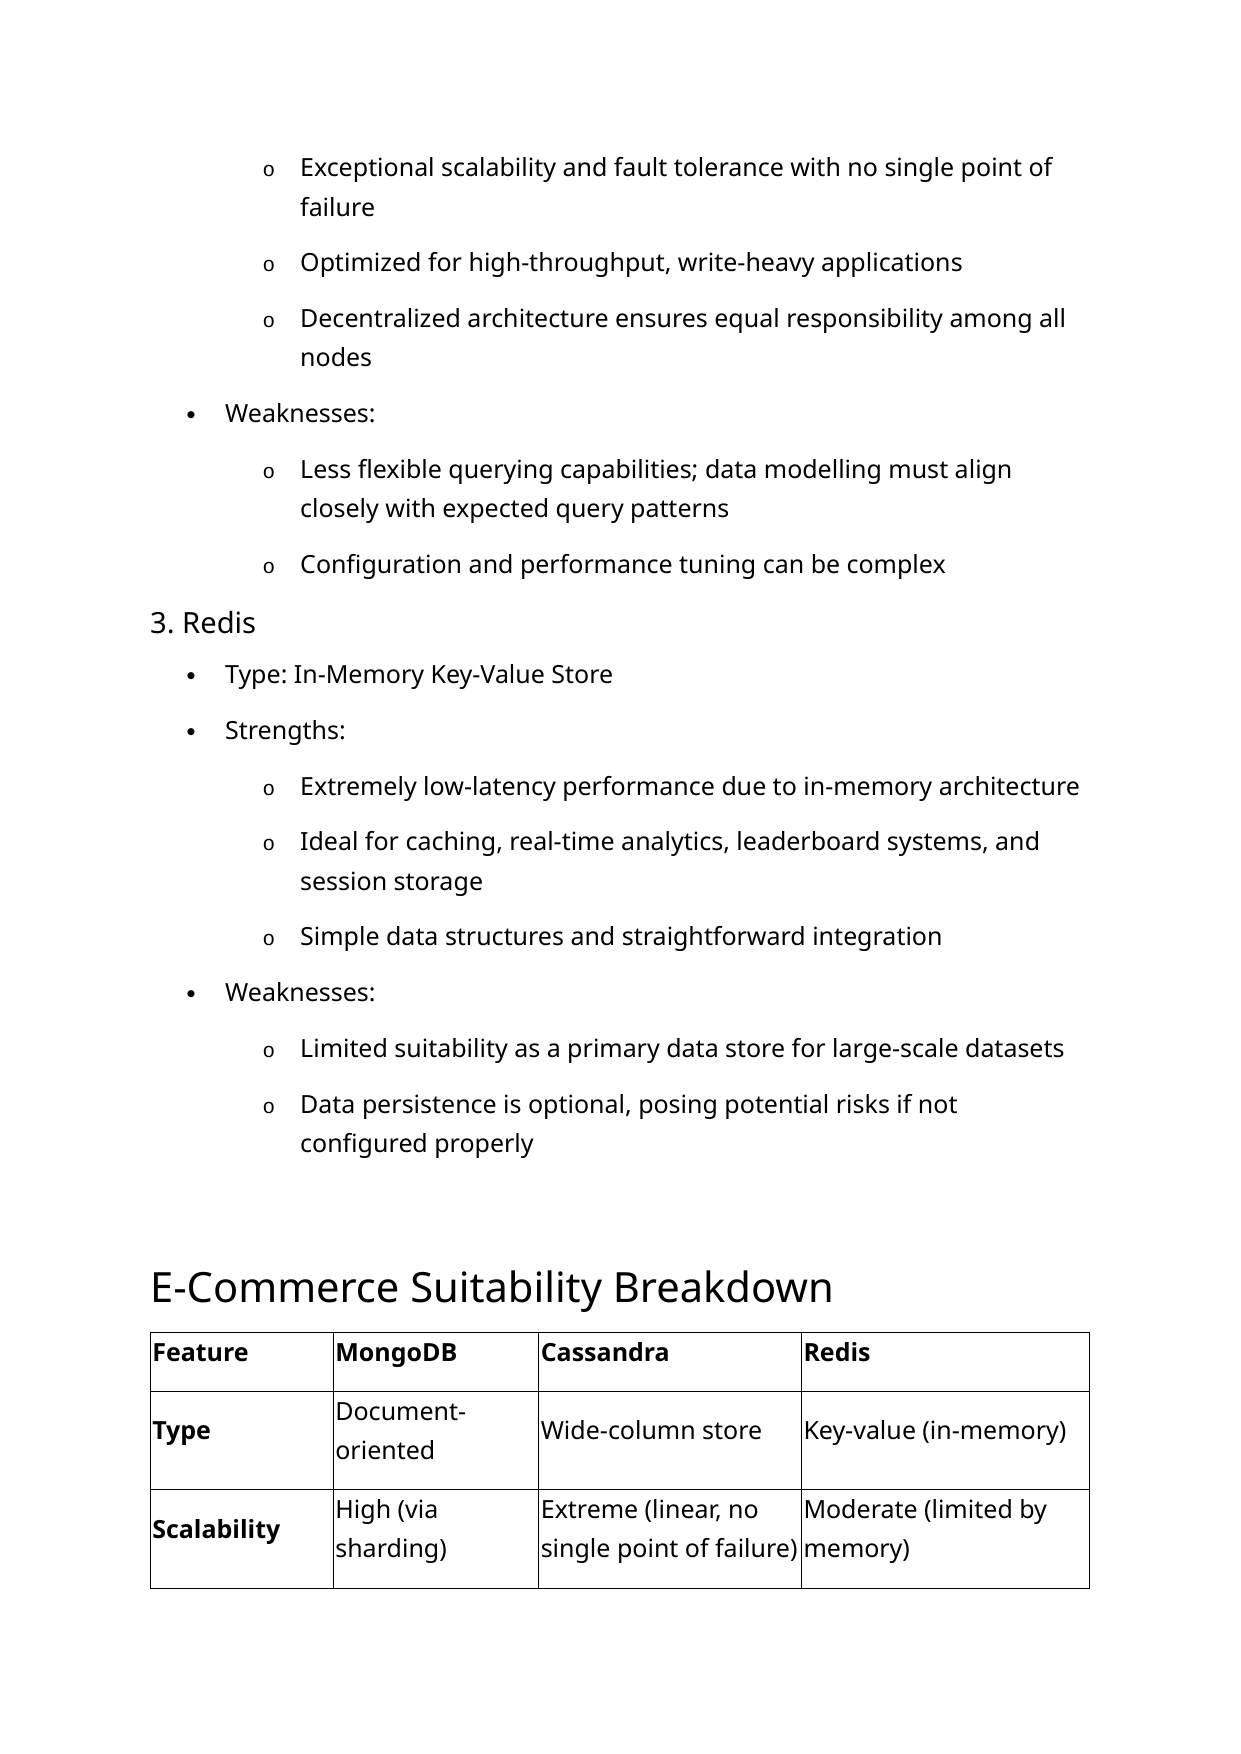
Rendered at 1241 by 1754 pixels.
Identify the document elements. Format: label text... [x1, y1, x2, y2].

list Weaknesses: [187, 396, 1090, 430]
table_cell Document-oriented [334, 1392, 538, 1489]
table_header Feature [151, 1333, 333, 1391]
list Extremely low-latency performance due to in-memory architecture [262, 768, 1090, 802]
table_cell Moderate (limited by memory) [802, 1490, 1089, 1587]
list Simple data structures and straightforward integration [262, 919, 1090, 953]
table_header Redis [802, 1333, 1089, 1391]
subtitle 3. Redis [150, 602, 1090, 642]
list Data persistence is optional, posing potential risks if not configured properly [262, 1086, 1090, 1160]
table_cell Wide-column store [539, 1392, 801, 1489]
table_cell Key-value (in-memory) [802, 1392, 1089, 1489]
list Weaknesses: [187, 975, 1090, 1009]
table_cell Scalability [151, 1490, 333, 1587]
list Ideal for caching, real-time analytics, leaderboard systems, and session storage [262, 824, 1090, 897]
list Strengths: [187, 712, 1090, 746]
list Decentralized architecture ensures equal responsibility among all nodes [262, 301, 1090, 374]
list Limited suitability as a primary data store for large-scale datasets [262, 1031, 1090, 1065]
table_header MongoDB [334, 1333, 538, 1391]
table_cell High (via sharding) [334, 1490, 538, 1587]
list Configuration and performance tuning can be complex [262, 547, 1090, 581]
list Exceptional scalability and fault tolerance with no single point of failure [262, 150, 1090, 223]
list Type: In-Memory Key-Value Store [187, 656, 1090, 691]
table_header Cassandra [539, 1333, 801, 1391]
table_cell Extreme (linear, no single point of failure) [539, 1490, 801, 1587]
list Less flexible querying capabilities; data modelling must align closely with expected query patterns [262, 452, 1090, 525]
table_cell Type [151, 1392, 333, 1489]
list Optimized for high-throughput, write-heavy applications [262, 245, 1090, 279]
subtitle E-Commerce Suitability Breakdown [150, 1258, 1090, 1315]
